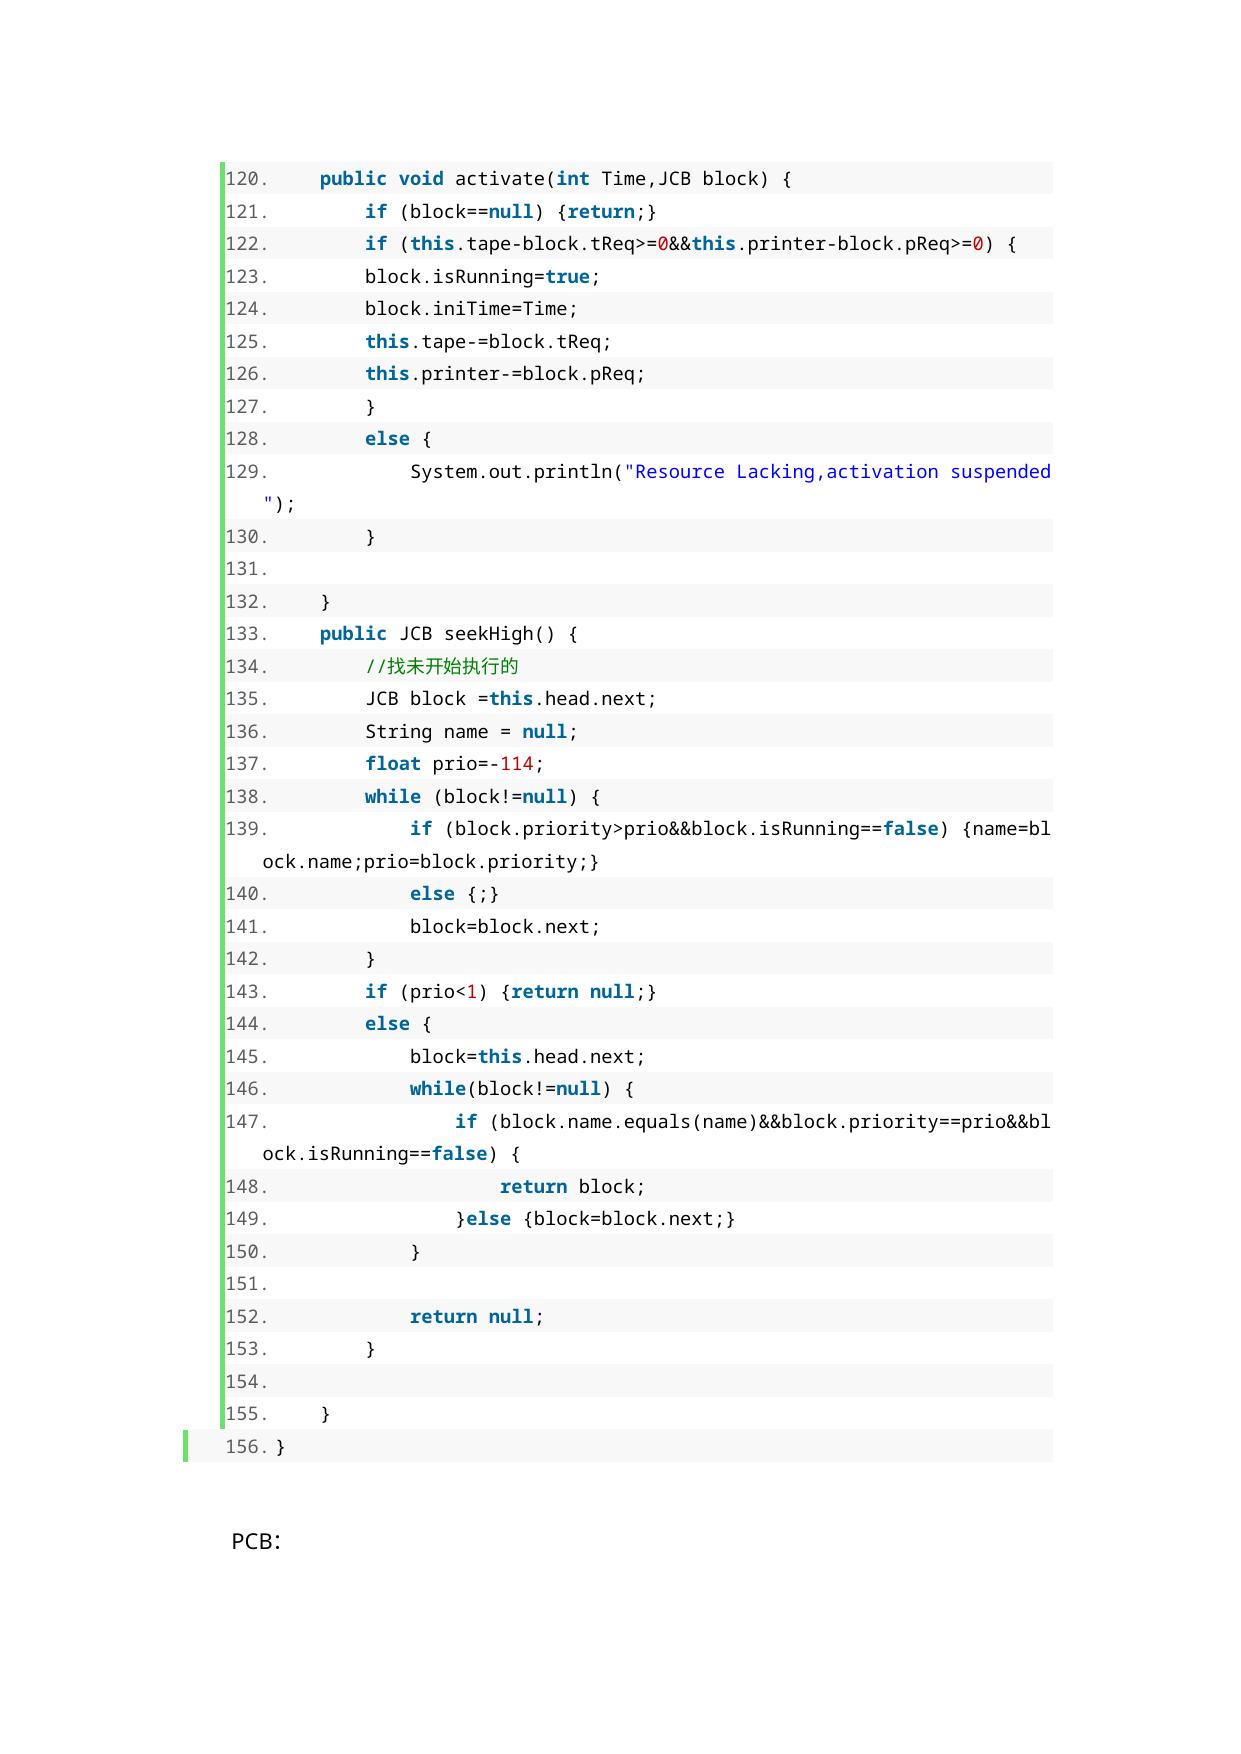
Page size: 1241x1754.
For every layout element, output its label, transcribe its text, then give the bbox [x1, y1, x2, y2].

list this.printer-=block.pReq; [225, 357, 1053, 389]
list JCB block =this.head.next; [225, 682, 1053, 714]
list } [225, 942, 1053, 974]
list if (prio<1) {return null;} [225, 974, 1053, 1007]
list } [225, 1234, 1053, 1267]
list String name = null; [225, 714, 1053, 747]
list block.isRunning=true; [225, 259, 1053, 292]
list //找未开始执行的 [225, 649, 1053, 682]
list } [225, 584, 1053, 617]
list block=block.next; [225, 909, 1053, 942]
list } [225, 1332, 1053, 1364]
list else { [225, 422, 1053, 454]
list } [187, 1429, 1053, 1462]
list if (block==null) {return;} [225, 194, 1053, 227]
list if (this.tape-block.tReq>=0&&this.printer-block.pReq>=0) { [225, 227, 1053, 259]
list } [225, 519, 1053, 552]
list public JCB seekHigh() { [225, 617, 1053, 649]
list return block; [225, 1169, 1053, 1202]
list float prio=-114; [225, 747, 1053, 779]
list return null; [225, 1299, 1053, 1332]
list if (block.name.equals(name)&&block.priority==prio&&block.isRunning==false) { [225, 1104, 1053, 1169]
list while (block!=null) { [225, 779, 1053, 812]
list this.tape-=block.tReq; [225, 324, 1053, 357]
list } [225, 1397, 1053, 1429]
list public void activate(int Time,JCB block) { [225, 162, 1053, 194]
list else {;} [225, 877, 1053, 909]
list while(block!=null) { [225, 1072, 1053, 1104]
list else { [225, 1007, 1053, 1039]
text PCB： [187, 1524, 1053, 1556]
list System.out.println("Resource Lacking,activation suspended"); [225, 454, 1053, 519]
list block=this.head.next; [225, 1039, 1053, 1072]
list }else {block=block.next;} [225, 1202, 1053, 1234]
list if (block.priority>prio&&block.isRunning==false) {name=block.name;prio=block.priority;} [225, 812, 1053, 877]
list } [225, 389, 1053, 422]
list block.iniTime=Time; [225, 292, 1053, 324]
